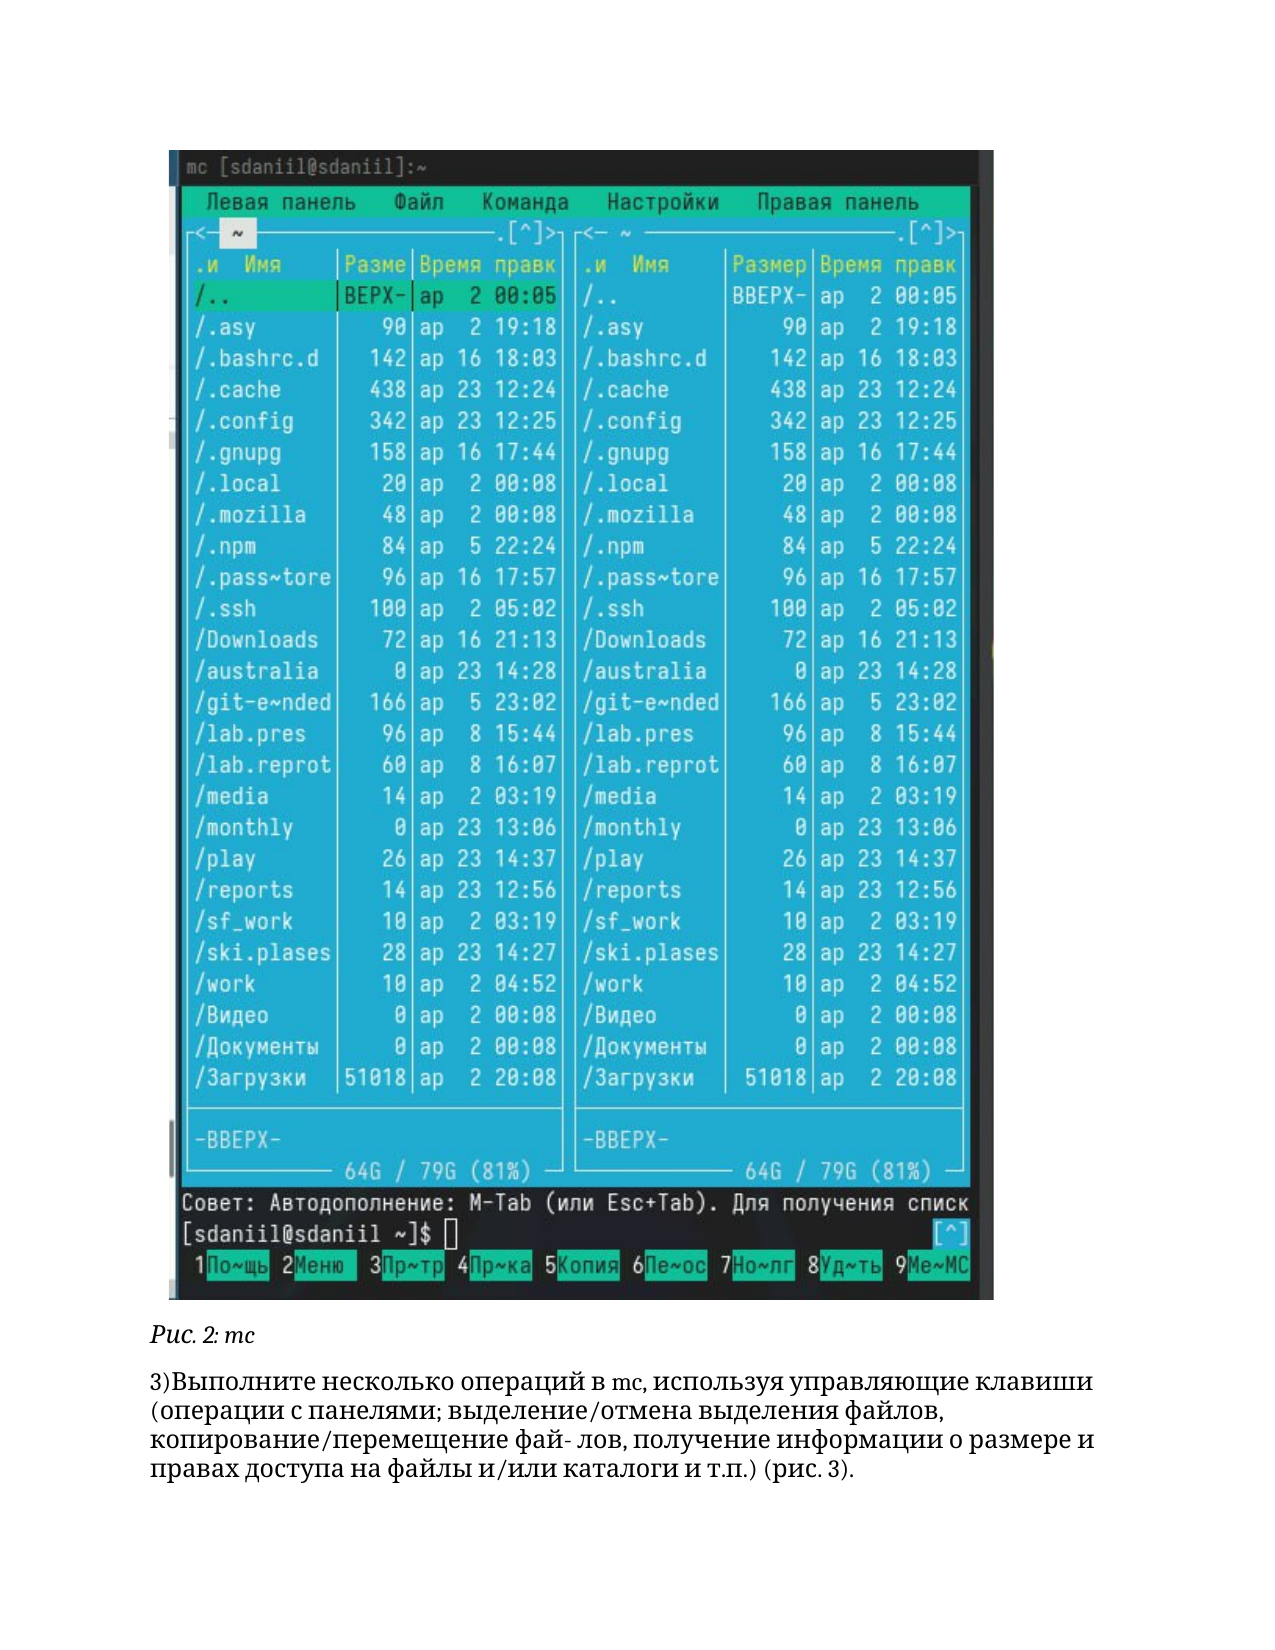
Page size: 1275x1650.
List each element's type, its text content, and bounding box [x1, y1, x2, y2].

text Рис. 2: mc [150, 1321, 1125, 1349]
picture [168, 150, 994, 1300]
text 3)Выполните несколько операций в mc, используя управляющие клавиши (операции с панелями; выделение/отмена выделения файлов, копирование/перемещение фай- лов, получение информации о размере и правах доступа на файлы и/или каталоги и т.п.) (рис. 3). [150, 1368, 1125, 1483]
